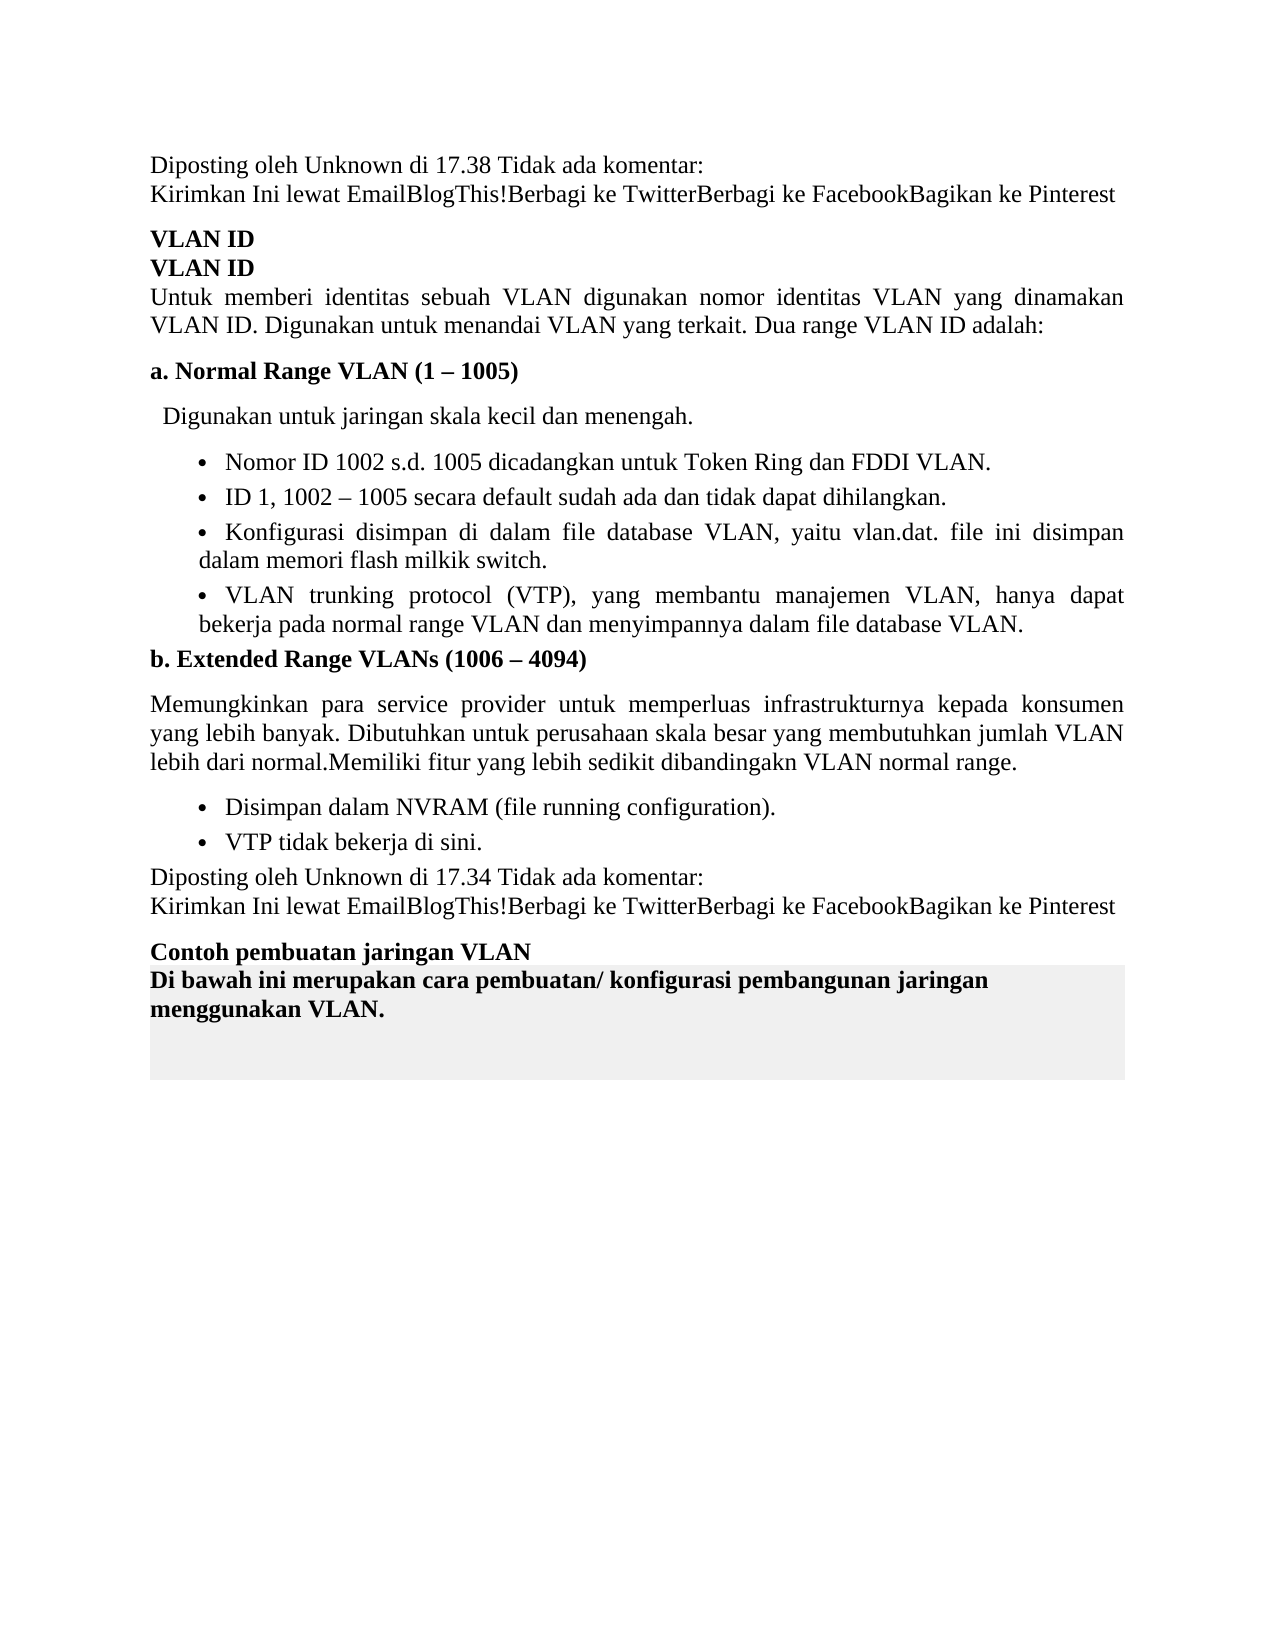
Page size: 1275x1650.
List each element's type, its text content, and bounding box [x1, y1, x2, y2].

text Diposting oleh Unknown di 17.38 Tidak ada komentar: [150, 150, 1125, 179]
list VLAN trunking protocol (VTP), yang membantu manajemen VLAN, hanya dapat bekerja pada normal range VLAN dan menyimpannya dalam file database VLAN. [198, 580, 1125, 638]
list Nomor ID 1002 s.d. 1005 dicadangkan untuk Token Ring dan FDDI VLAN. [198, 447, 1125, 475]
text Diposting oleh Unknown di 17.34 Tidak ada komentar: [150, 862, 1125, 891]
text Kirimkan Ini lewat EmailBlogThis!Berbagi ke TwitterBerbagi ke FacebookBagikan ke Pinterest [150, 891, 1125, 920]
text Untuk memberi identitas sebuah VLAN digunakan nomor identitas VLAN yang dinamakan VLAN ID. Digunakan untuk menandai VLAN yang terkait. Dua range VLAN ID adalah: [150, 282, 1125, 339]
text Kirimkan Ini lewat EmailBlogThis!Berbagi ke TwitterBerbagi ke FacebookBagikan ke Pinterest [150, 179, 1125, 207]
text b. Extended Range VLANs (1006 – 4094) [150, 644, 1125, 673]
text Di bawah ini merupakan cara pembuatan/ konfigurasi pembangunan jaringan menggunakan VLAN. [150, 965, 1125, 1023]
list VTP tidak bekerja di sini. [198, 827, 1125, 856]
text VLAN ID [150, 224, 1125, 253]
text VLAN ID [150, 253, 1125, 282]
list ID 1, 1002 – 1005 secara default sudah ada dan tidak dapat dihilangkan. [198, 482, 1125, 510]
text Memungkinkan para service provider untuk memperluas infrastrukturnya kepada konsumen yang lebih banyak. Dibutuhkan untuk perusahaan skala besar yang membutuhkan jumlah VLAN lebih dari normal.Memiliki fitur yang lebih sedikit dibandingakn VLAN normal range. [150, 689, 1125, 776]
list Disimpan dalam NVRAM (file running configuration). [198, 792, 1125, 821]
text Digunakan untuk jaringan skala kecil dan menengah. [150, 401, 1125, 430]
text a. Normal Range VLAN (1 – 1005) [150, 356, 1125, 384]
text Contoh pembuatan jaringan VLAN [150, 937, 1125, 965]
list Konfigurasi disimpan di dalam file database VLAN, yaitu vlan.dat. file ini disimpan dalam memori flash milkik switch. [198, 517, 1125, 574]
